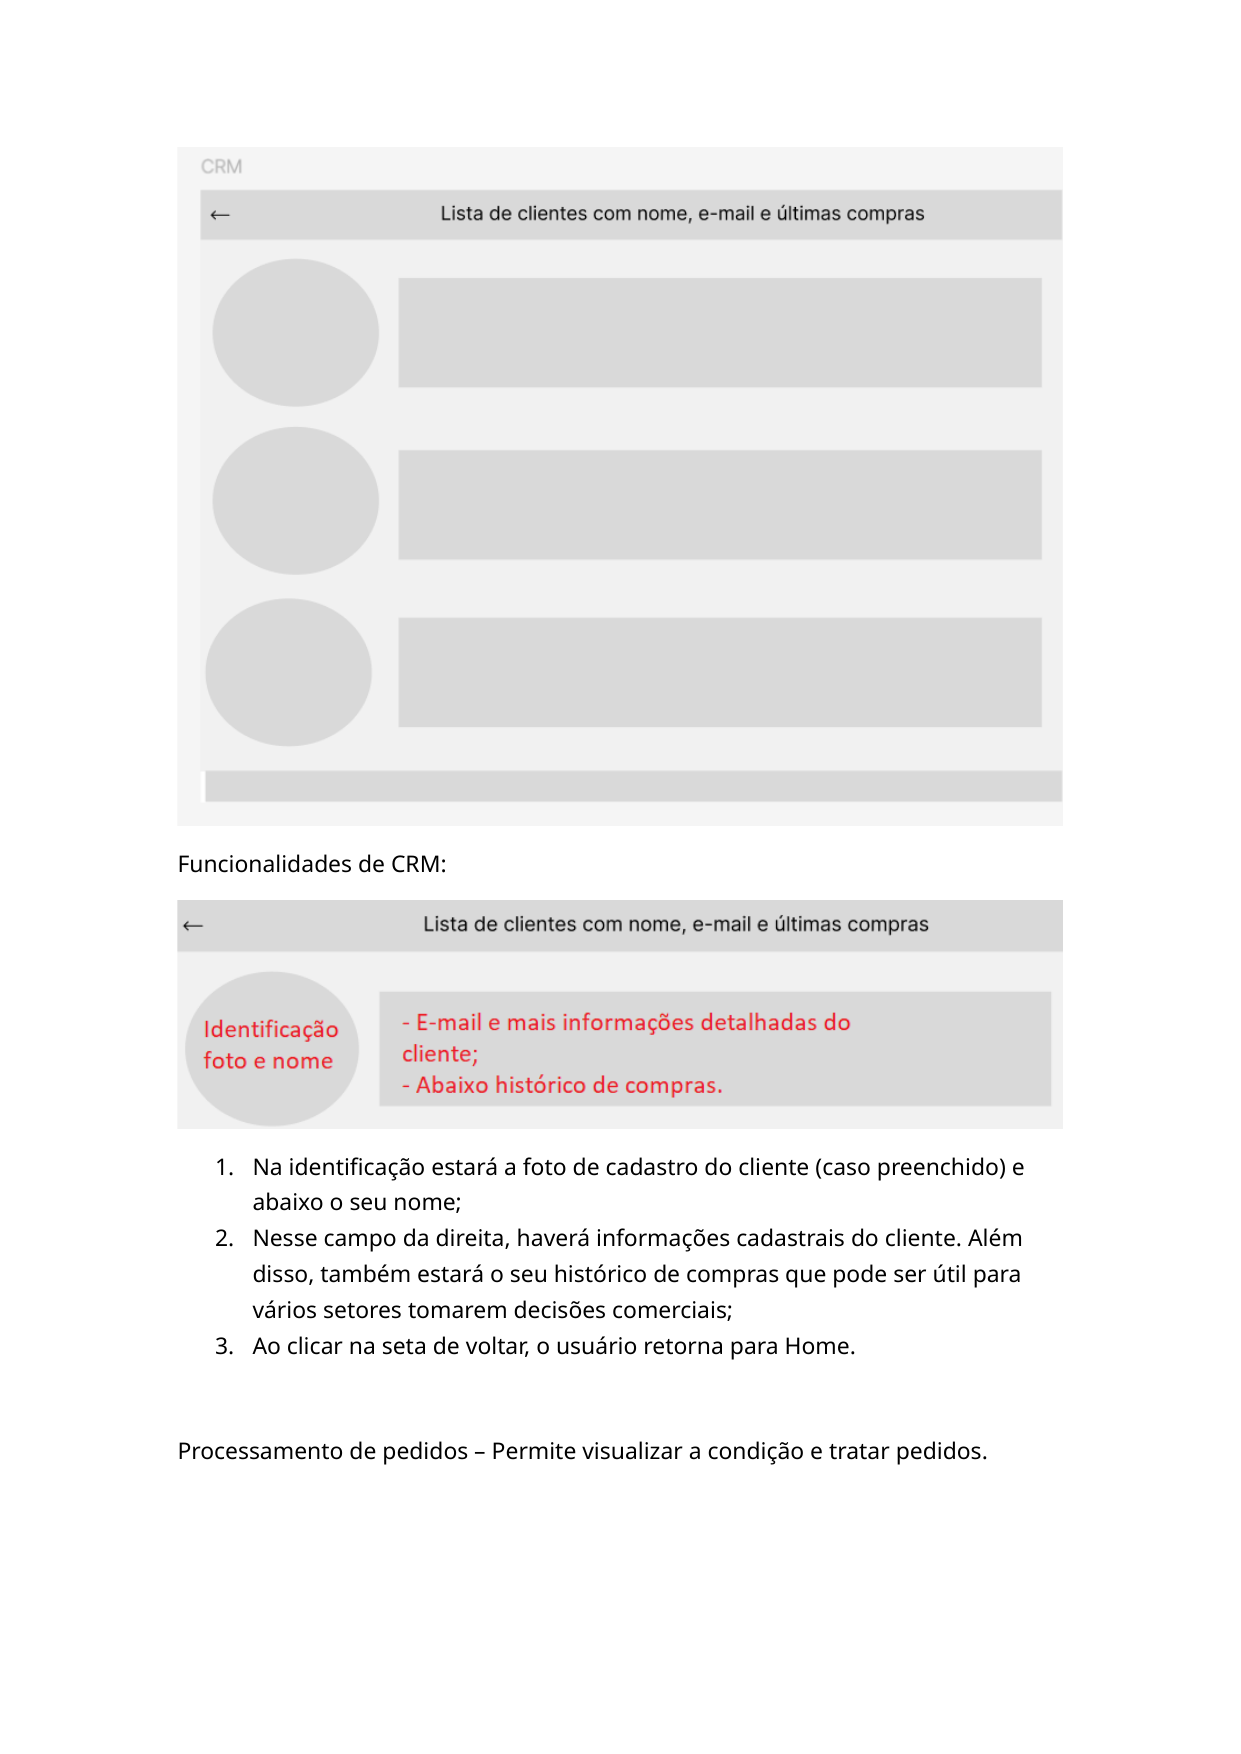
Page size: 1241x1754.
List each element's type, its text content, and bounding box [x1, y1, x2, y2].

picture [177, 147, 1063, 826]
list Na identificação estará a foto de cadastro do cliente (caso preenchido) e abaixo o seu nome; [215, 1150, 1063, 1218]
list Nesse campo da direita, haverá informações cadastrais do cliente. Além disso, também estará o seu histórico de compras que pode ser útil para vários setores tomarem decisões comerciais; [215, 1222, 1063, 1325]
text Processamento de pedidos – Permite visualizar a condição e tratar pedidos. [177, 1435, 1063, 1467]
list Ao clicar na seta de voltar, o usuário retorna para Home. [215, 1330, 1063, 1361]
text Funcionalidades de CRM: [177, 848, 1063, 879]
picture [177, 900, 1063, 1129]
